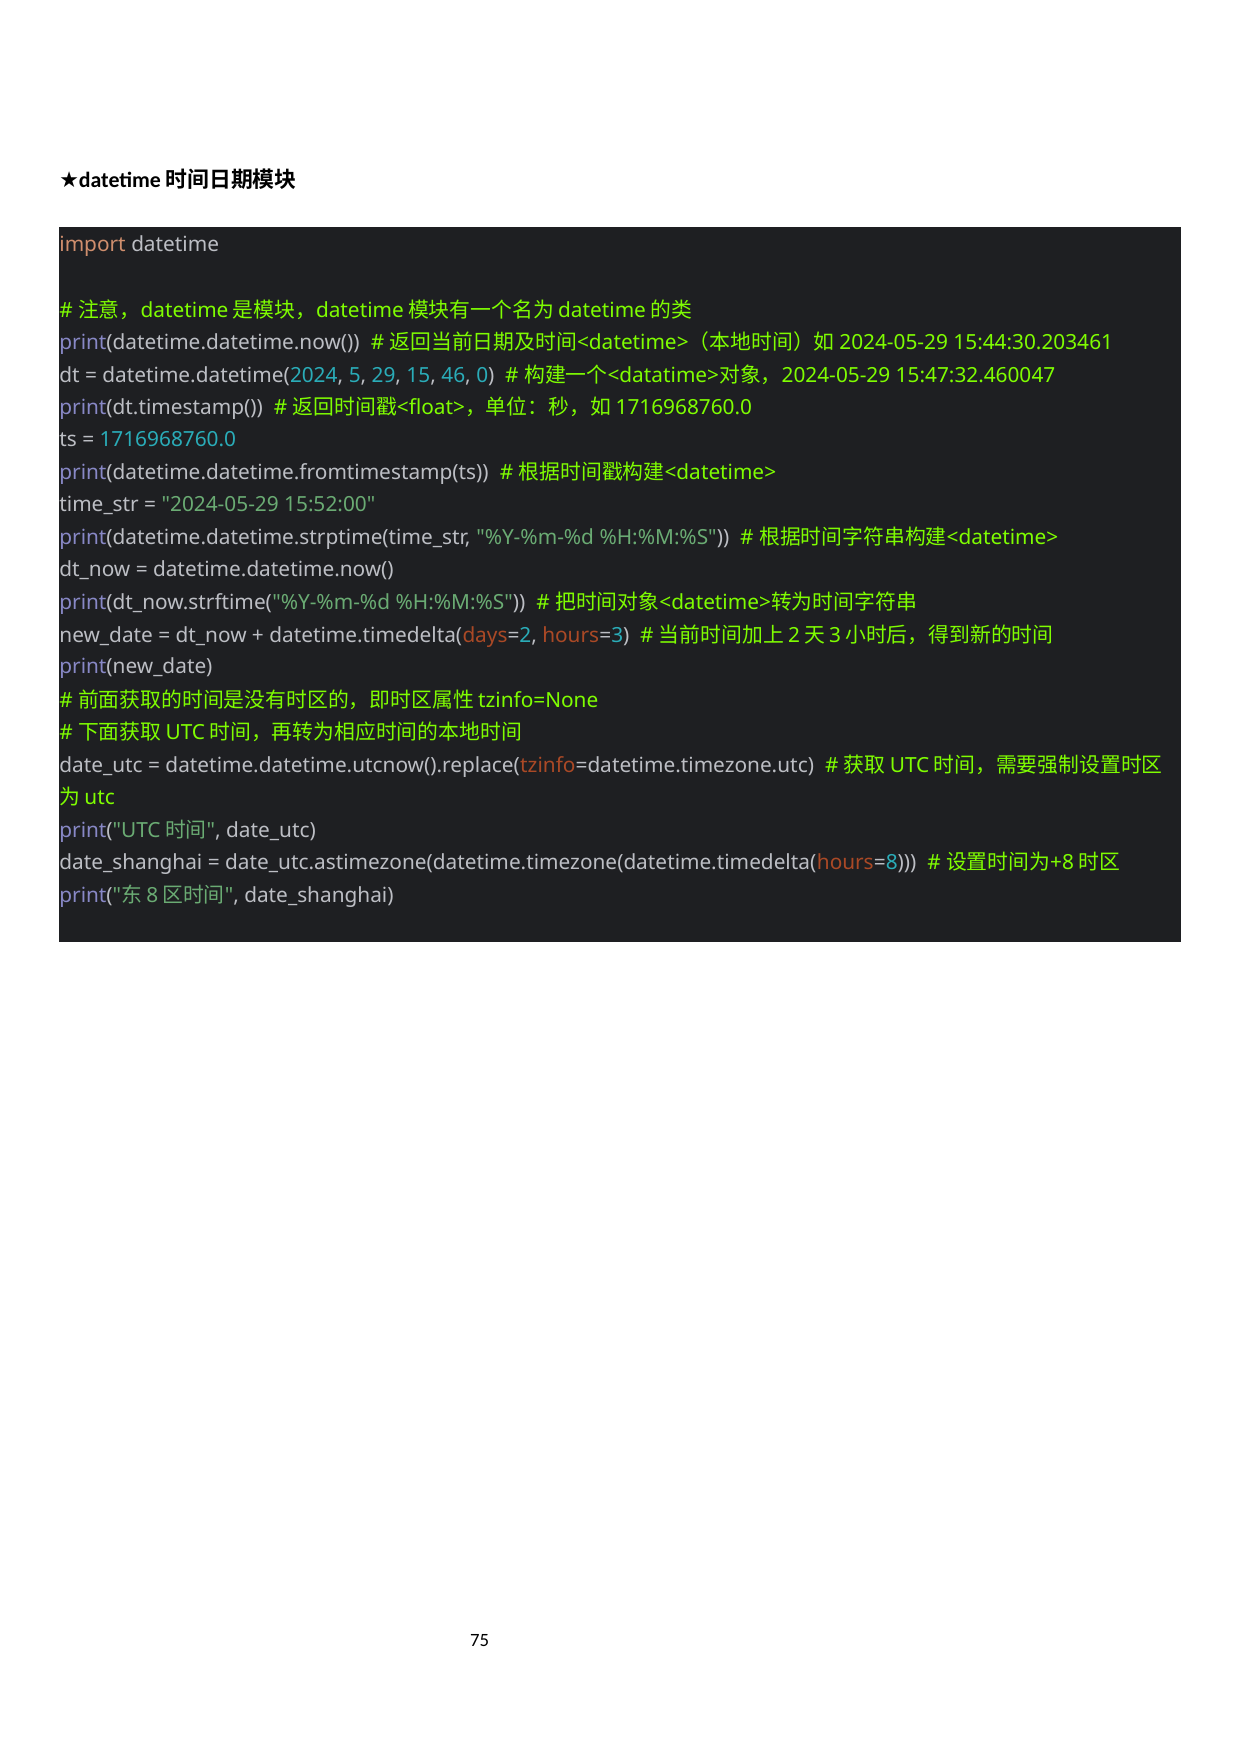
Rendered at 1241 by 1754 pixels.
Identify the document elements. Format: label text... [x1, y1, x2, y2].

text ★datetime时间日期模块 [59, 162, 1181, 194]
text import datetime # 注意，datetime是模块，datetime模块有一个名为datetime的类 print(datetime.datetime.now()) # 返回当前日期及时间<datetime>（本地时间）如 2024-05-29 15:44:30.203461 dt = datetime.datetime(2024, 5, 29, 15, 46, 0) # 构建一个<datatime>对象，2024-05-29 15:47:32.460047 print(dt.timestamp()) # 返回时间戳<float>，单位：秒，如 1716968760.0 ts = 1716968760.0 print(datetime.datetime.fromtimestamp(ts)) # 根据时间戳构建<datetime> time_str = "2024-05-29 15:52:00" print(datetime.datetime.strptime(time_str, "%Y-%m-%d %H:%M:%S")) # 根据时间字符串构建<datetime> dt_now = datetime.datetime.now() print(dt_now.strftime("%Y-%m-%d %H:%M:%S")) # 把时间对象<datetime>转为时间字符串 new_date = dt_now + datetime.timedelta(days=2, hours=3) # 当前时间加上2天3小时后，得到新的时间 print(new_date) # 前面获取的时间是没有时区的，即时区属性tzinfo=None # 下面获取UTC时间，再转为相应时间的本地时间 date_utc = datetime.datetime.utcnow().replace(tzinfo=datetime.timezone.utc) # 获取UTC时间，需要强制设置时区为utc print("UTC时间", date_utc) date_shanghai = date_utc.astimezone(datetime.timezone(datetime.timedelta(hours=8))) # 设置时间为+8时区 print("东8区时间", date_shanghai) [59, 227, 1181, 942]
